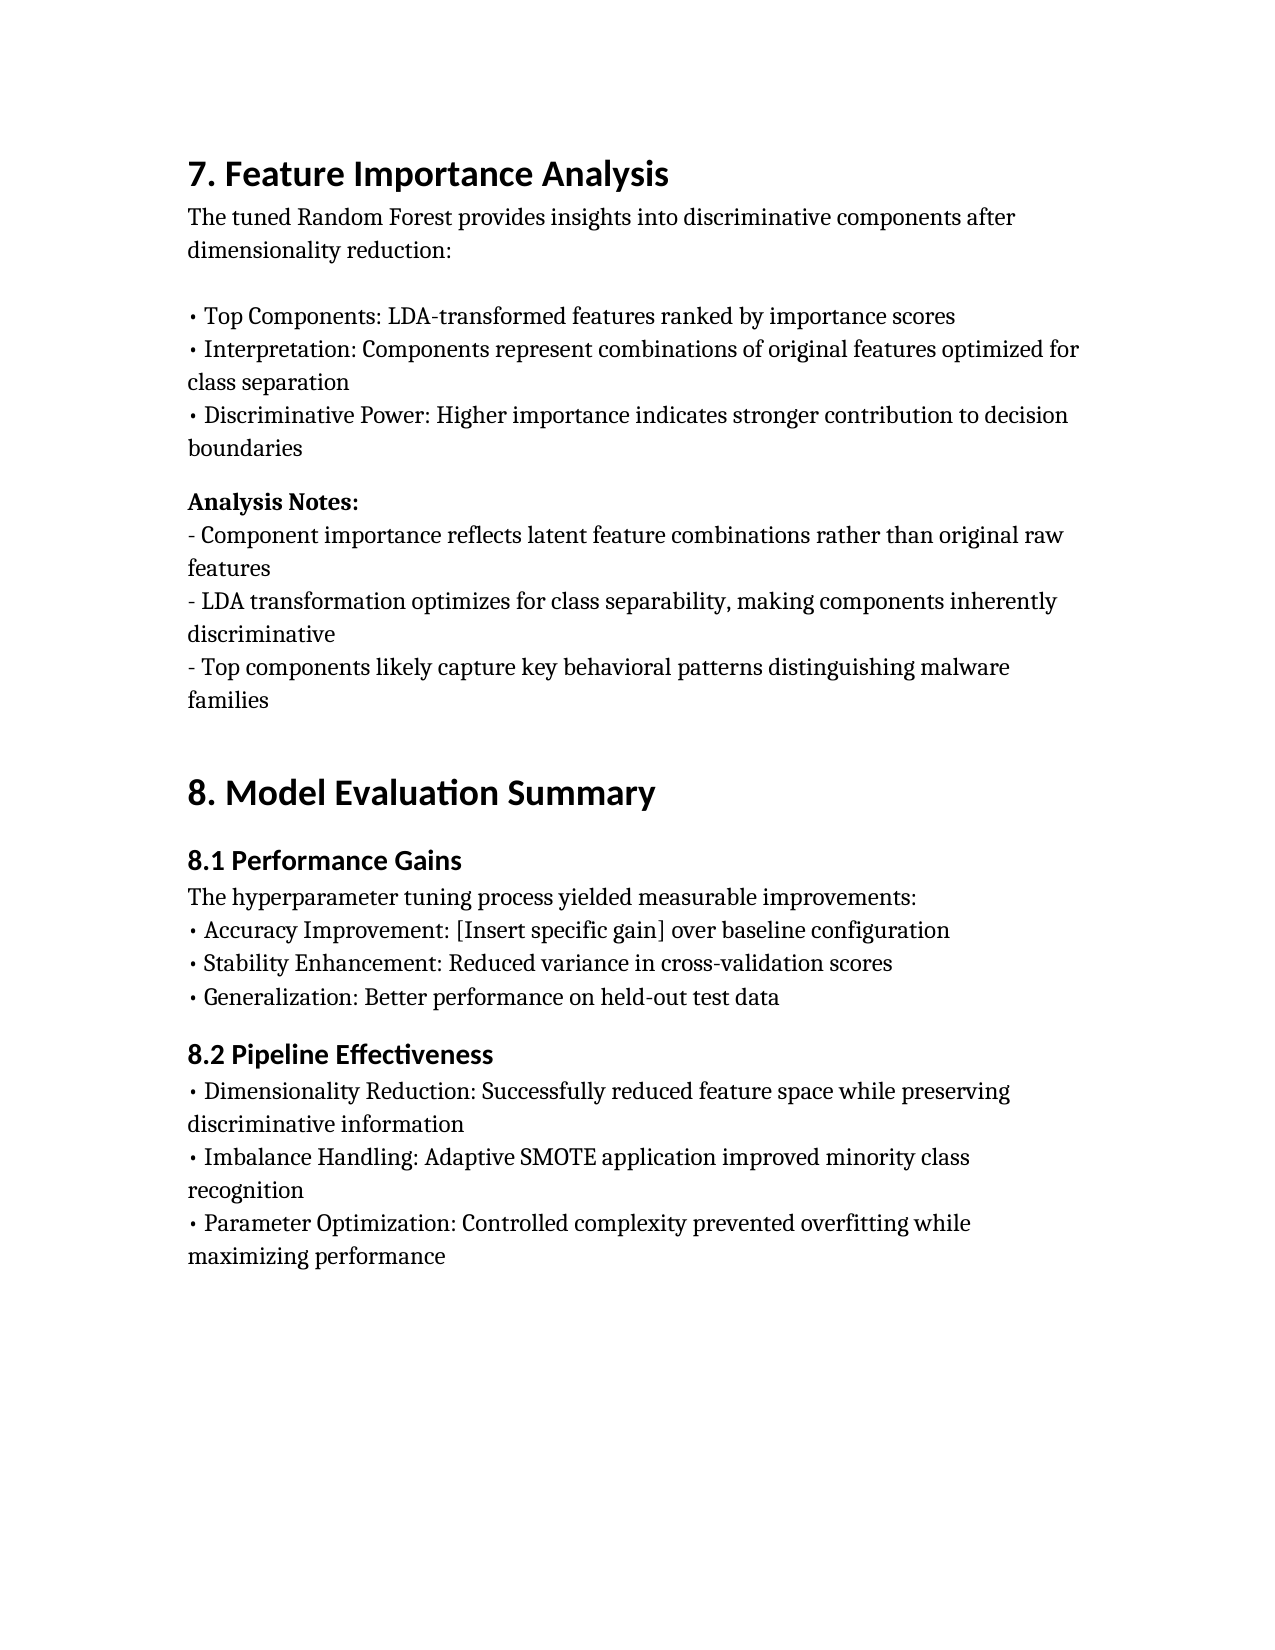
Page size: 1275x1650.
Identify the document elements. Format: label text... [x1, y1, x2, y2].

text The hyperparameter tuning process yielded measurable improvements: • Accuracy Improvement: [Insert specific gain] over baseline configuration • Stability Enhancement: Reduced variance in cross-validation scores • Generalization: Better performance on held-out test data [187, 883, 1087, 1011]
text Analysis Notes: - Component importance reflects latent feature combinations rather than original raw features - LDA transformation optimizes for class separability, making components inherently discriminative - Top components likely capture key behavioral patterns distinguishing malware families [187, 488, 1087, 714]
text The tuned Random Forest provides insights into discriminative components after dimensionality reduction: • Top Components: LDA-transformed features ranked by importance scores • Interpretation: Components represent combinations of original features optimized for class separation • Discriminative Power: Higher importance indicates stronger contribution to decision boundaries [187, 203, 1087, 463]
subtitle 8. Model Evaluation Summary [187, 769, 1087, 815]
text • Dimensionality Reduction: Successfully reduced feature space while preserving discriminative information • Imbalance Handling: Adaptive SMOTE application improved minority class recognition • Parameter Optimization: Controlled complexity prevented overfitting while maximizing performance [187, 1077, 1087, 1271]
subtitle 8.1 Performance Gains [187, 842, 1087, 878]
subtitle 8.2 Pipeline Effectiveness [187, 1036, 1087, 1072]
subtitle 7. Feature Importance Analysis [187, 150, 1087, 196]
